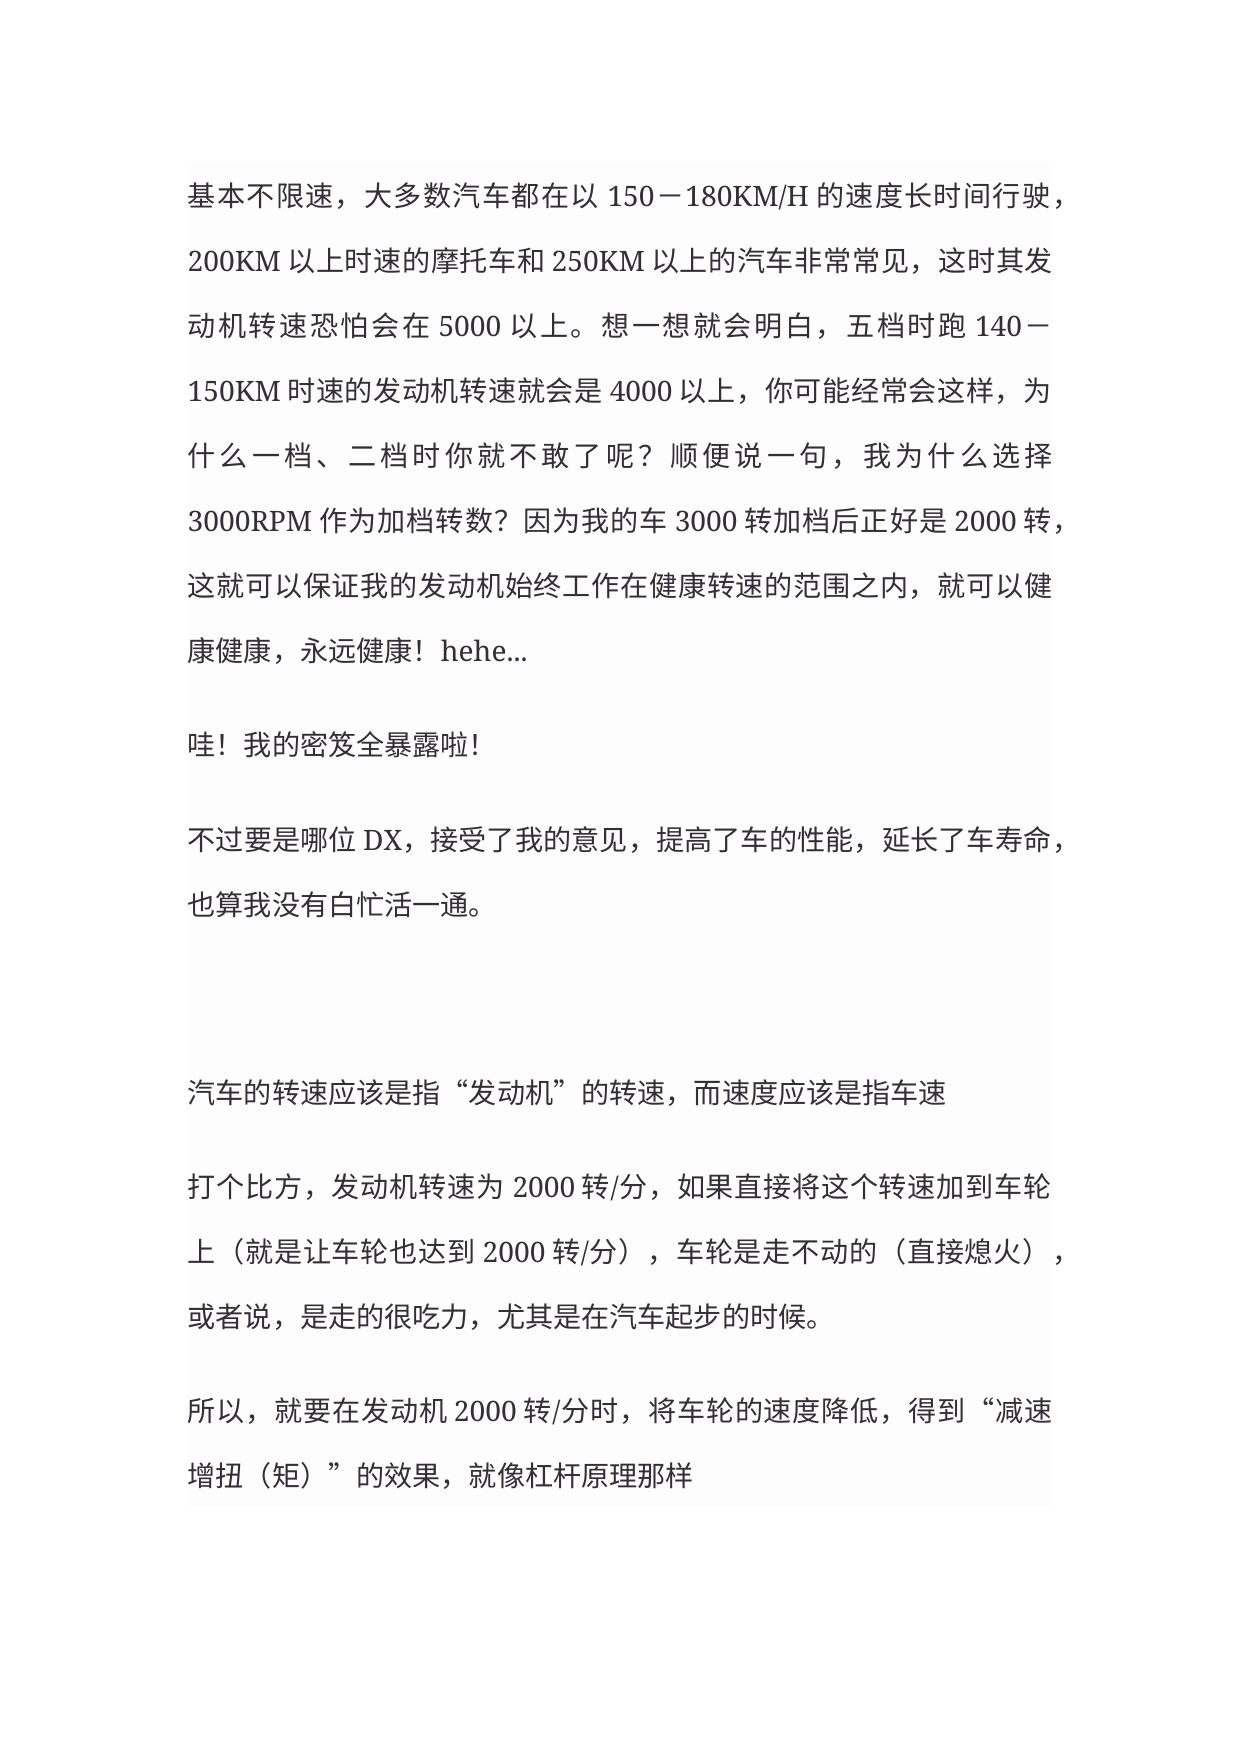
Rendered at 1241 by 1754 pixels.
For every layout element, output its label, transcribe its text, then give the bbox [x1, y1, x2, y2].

text 打个比方，发动机转速为 2000转/分，如果直接将这个转速加到车轮上（就是让车轮也达到2000转/分），车轮是走不动的（直接熄火），或者说，是走的很吃力，尤其是在汽车起步的时候。 [187, 1153, 1053, 1348]
text 汽车的转速应该是指“发动机”的转速，而速度应该是指车速 [187, 1059, 1053, 1124]
text 不过要是哪位DX，接受了我的意见，提高了车的性能，延长了车寿命，也算我没有白忙活一通。 [187, 805, 1053, 935]
text 哇！我的密笈全暴露啦！ [187, 711, 1053, 776]
text 所以，就要在发动机2000转/分时，将车轮的速度降低，得到“减速增扭（矩）”的效果，就像杠杆原理那样 [187, 1377, 1053, 1507]
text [187, 162, 1053, 682]
